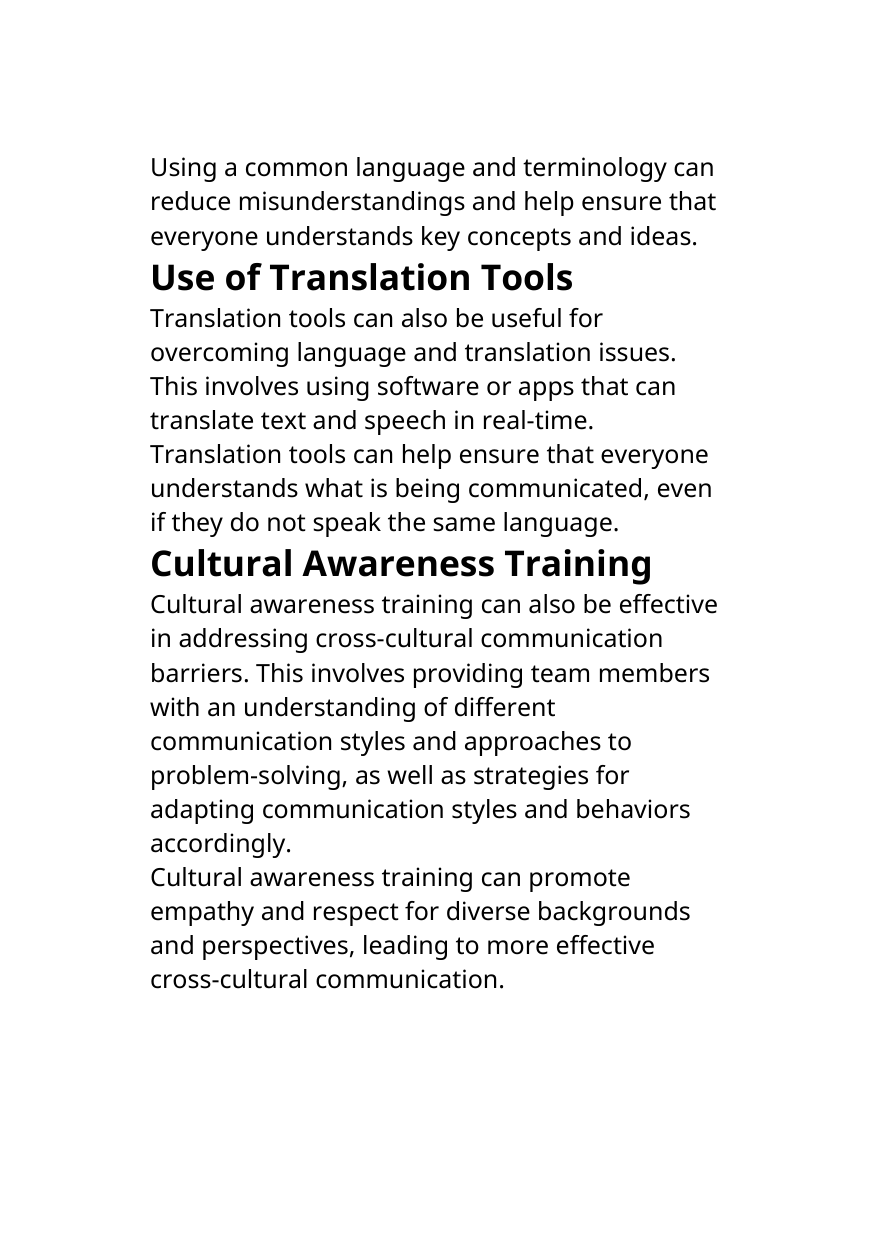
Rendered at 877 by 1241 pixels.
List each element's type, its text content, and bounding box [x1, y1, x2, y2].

text Using a common language and terminology can reduce misunderstandings and help ensure that everyone understands key concepts and ideas. [150, 150, 727, 252]
subtitle Cultural Awareness Training [150, 539, 727, 587]
text Cultural awareness training can promote empathy and respect for diverse backgrounds and perspectives, leading to more effective cross-cultural communication. [150, 859, 727, 996]
text Translation tools can help ensure that everyone understands what is being communicated, even if they do not speak the same language. [150, 437, 727, 539]
text Translation tools can also be useful for overcoming language and translation issues. This involves using software or apps that can translate text and speech in real-time. [150, 300, 727, 437]
subtitle Use of Translation Tools [150, 252, 727, 300]
text Cultural awareness training can also be effective in addressing cross-cultural communication barriers. This involves providing team members with an understanding of different communication styles and approaches to problem-solving, as well as strategies for adapting communication styles and behaviors accordingly. [150, 587, 727, 859]
